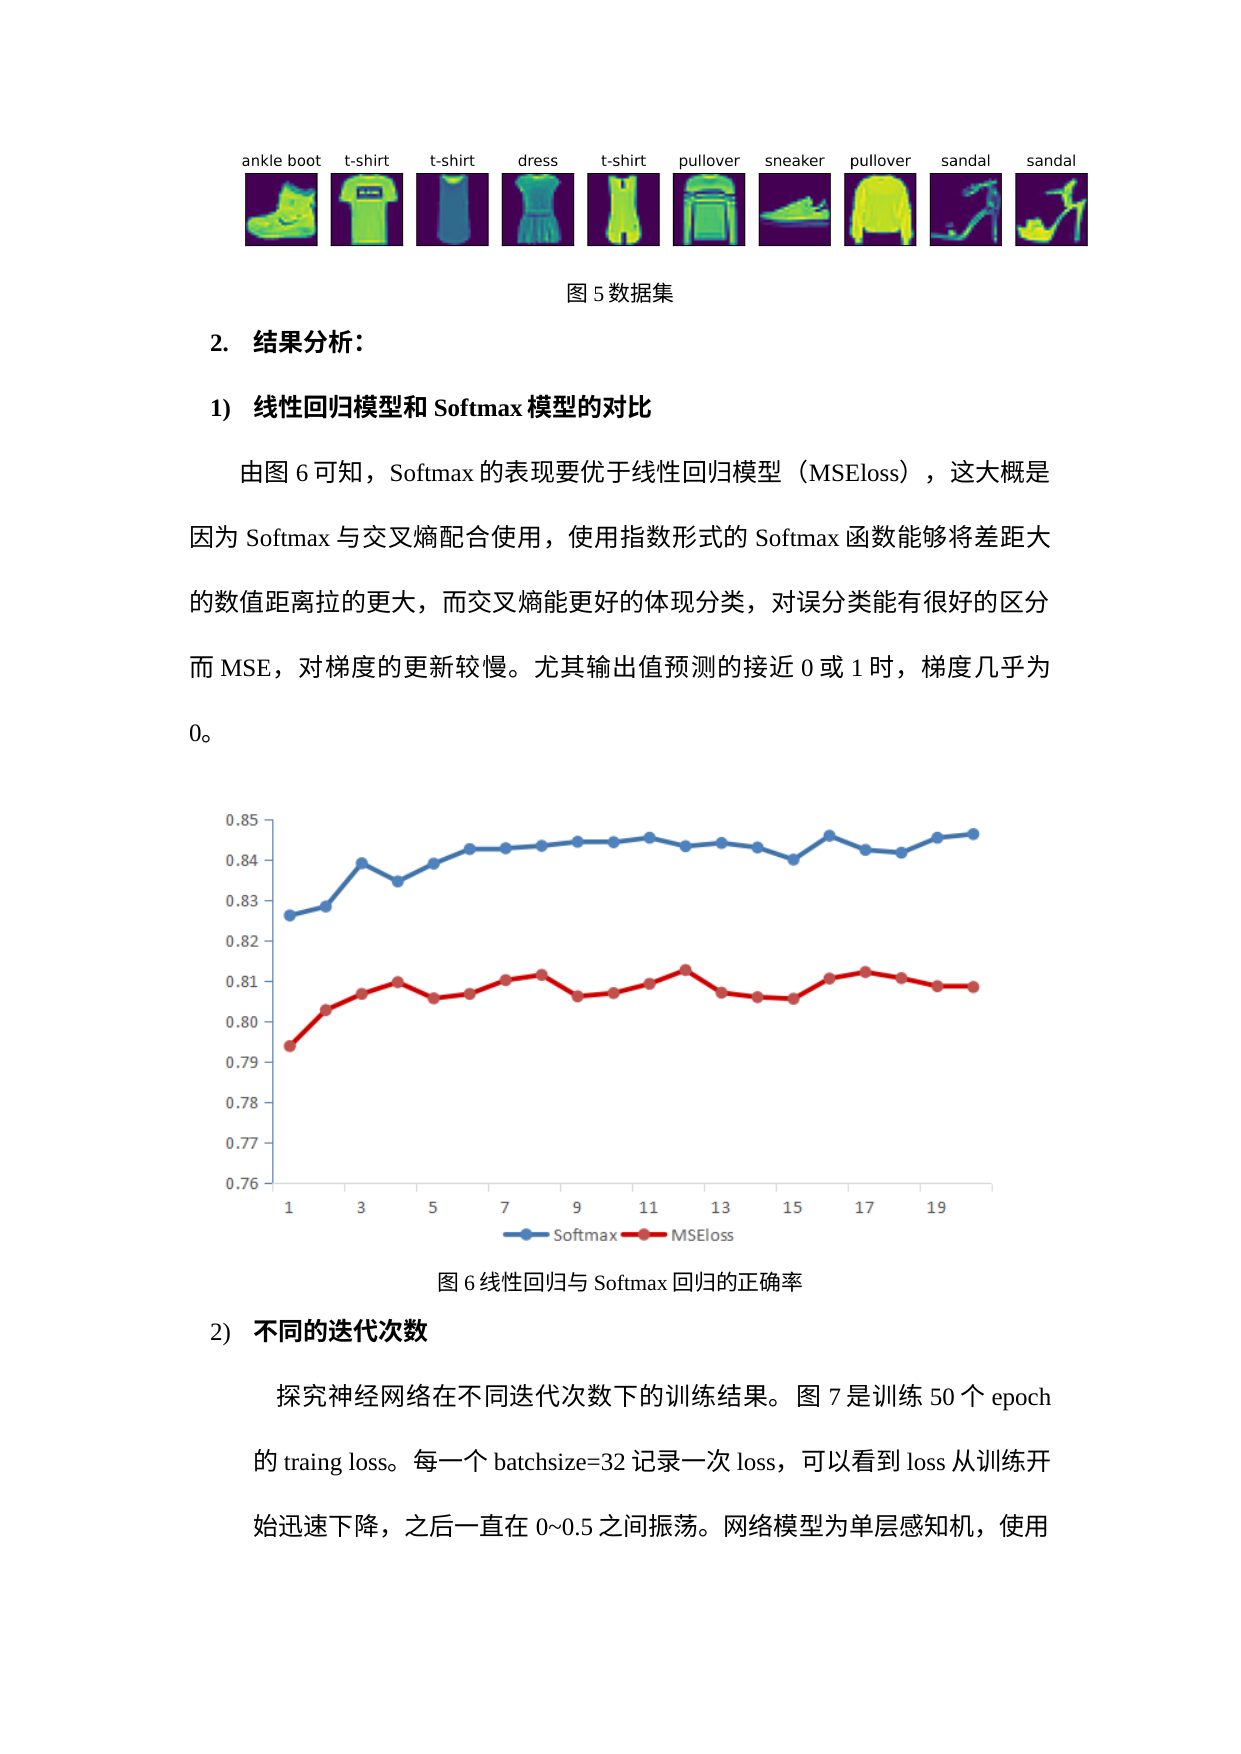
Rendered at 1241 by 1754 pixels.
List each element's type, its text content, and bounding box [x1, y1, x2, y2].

picture [218, 779, 1022, 1265]
text 图 6 线性回归与Softmax回归的正确率 [189, 1264, 1051, 1297]
list 不同的迭代次数 探究神经网络在不同迭代次数下的训练结果。图 7是训练50个epoch的traing loss。每一个batchsize=32记录一次loss，可以看到loss从训练开始迅速下降，之后一直在0~0.5之间振荡。网络模型为单层感知机，使用Softmax回归，优化器使用Adam优化器。 [210, 1297, 1051, 1557]
list 结果分析： [210, 308, 1051, 373]
text 由图 6可知，Softmax的表现要优于线性回归模型（MSEloss），这大概是因为Softmax与交叉熵配合使用，使用指数形式的Softmax函数能够将差距大的数值距离拉的更大，而交叉熵能更好的体现分类，对误分类能有很好的区分。而MSE，对梯度的更新较慢。尤其输出值预测的接近0或1时，梯度几乎为0。 [189, 438, 1051, 763]
text 图 5数据集 [189, 276, 1051, 308]
picture [232, 145, 1096, 259]
list 线性回归模型和Softmax模型的对比 [210, 373, 1051, 438]
